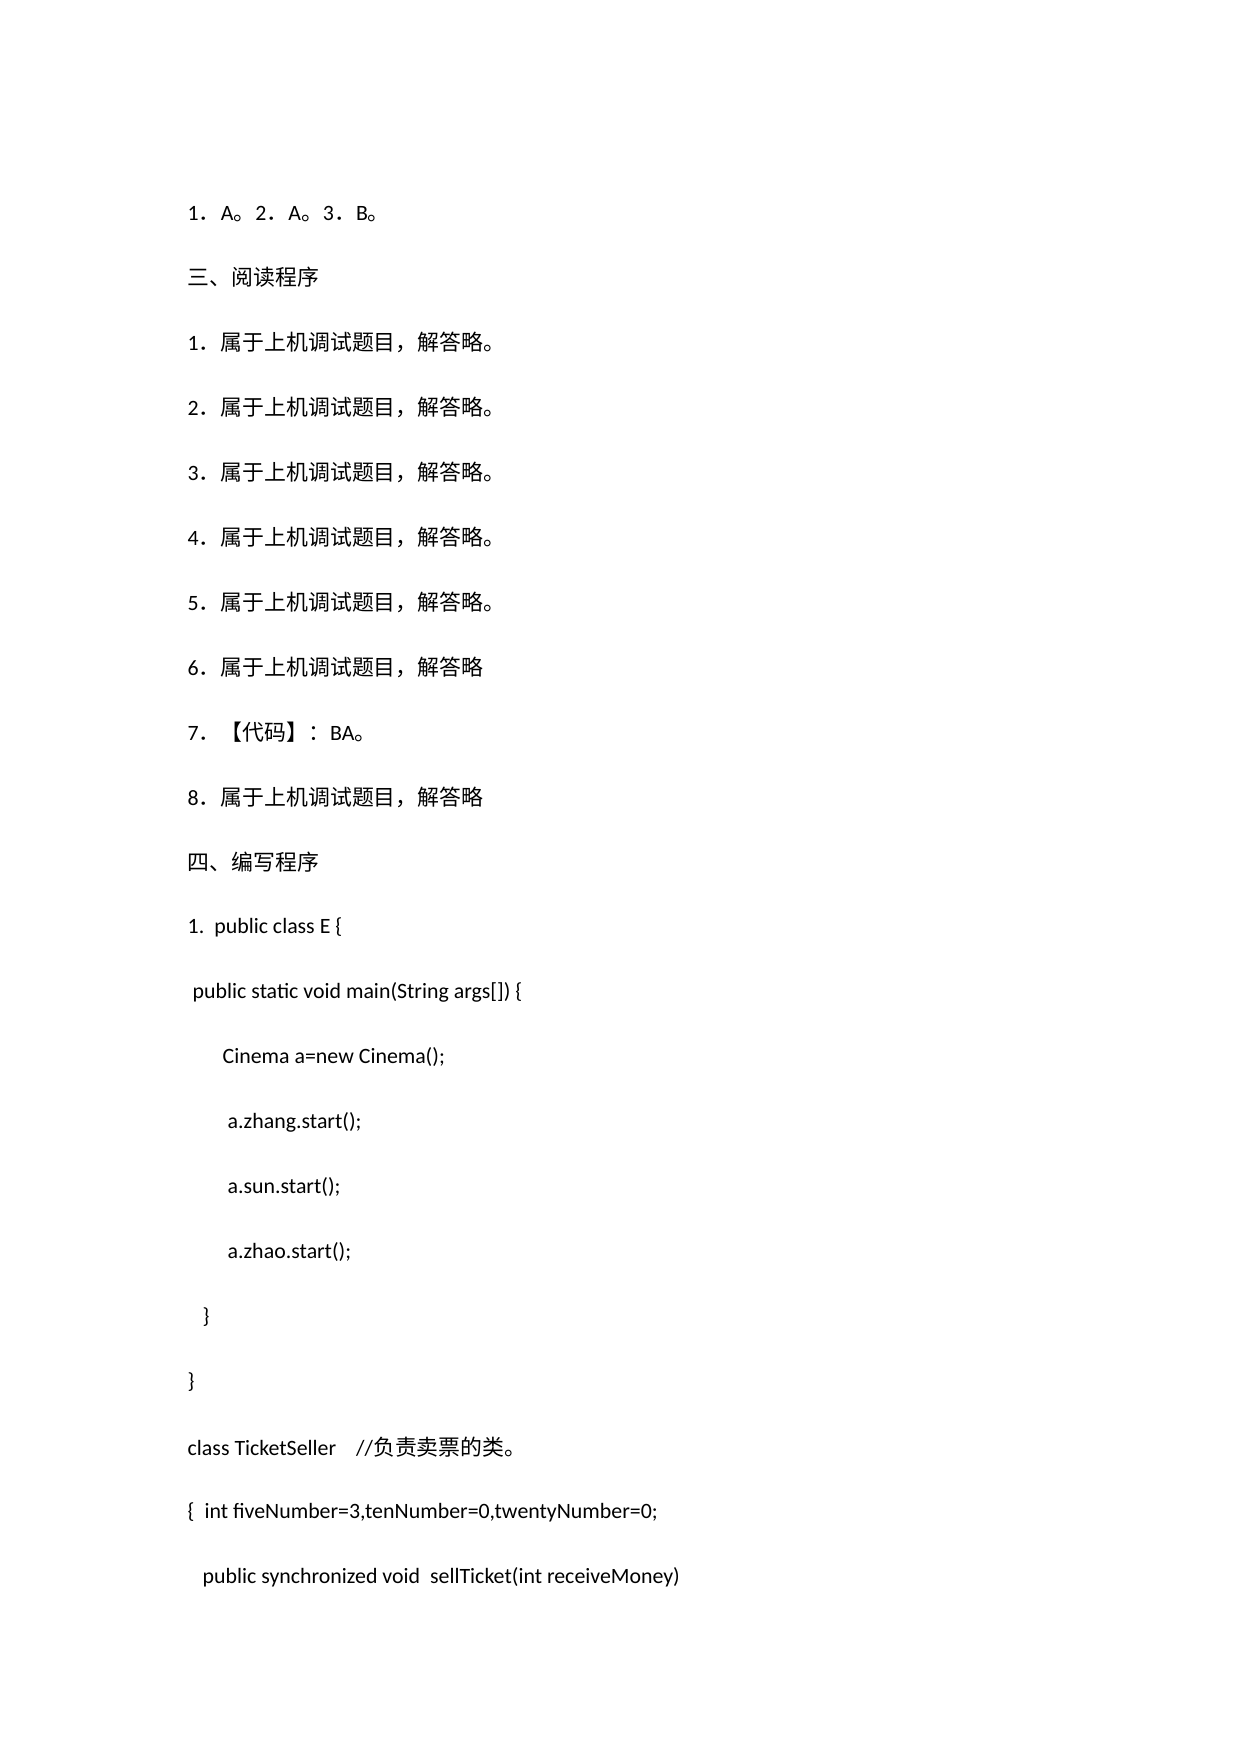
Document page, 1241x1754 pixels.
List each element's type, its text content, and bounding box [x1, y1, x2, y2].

text 6．属于上机调试题目，解答略 [187, 649, 1053, 682]
text 1．属于上机调试题目，解答略。 [187, 324, 1053, 357]
text class TicketSeller //负责卖票的类。 [187, 1429, 1053, 1462]
text 四、编写程序 [187, 844, 1053, 877]
text } [187, 1299, 1053, 1332]
text 4．属于上机调试题目，解答略。 [187, 519, 1053, 552]
text 2．属于上机调试题目，解答略。 [187, 389, 1053, 422]
text 1．A。2．A。3．B。 [187, 194, 1053, 227]
text 3．属于上机调试题目，解答略。 [187, 454, 1053, 487]
text a.zhang.start(); [187, 1104, 1053, 1137]
text 5．属于上机调试题目，解答略。 [187, 584, 1053, 617]
text 三、阅读程序 [187, 259, 1053, 292]
text Cinema a=new Cinema(); [187, 1039, 1053, 1072]
text 8．属于上机调试题目，解答略 [187, 779, 1053, 812]
text } [187, 1364, 1053, 1397]
text { int fiveNumber=3,tenNumber=0,twentyNumber=0; [187, 1494, 1053, 1527]
text 1. public class E { [187, 909, 1053, 942]
text public static void main(String args[]) { [187, 974, 1053, 1007]
text a.sun.start(); [187, 1169, 1053, 1202]
text public synchronized void sellTicket(int receiveMoney) [187, 1559, 1053, 1592]
text a.zhao.start(); [187, 1234, 1053, 1267]
text 7．【代码】：BA。 [187, 714, 1053, 747]
